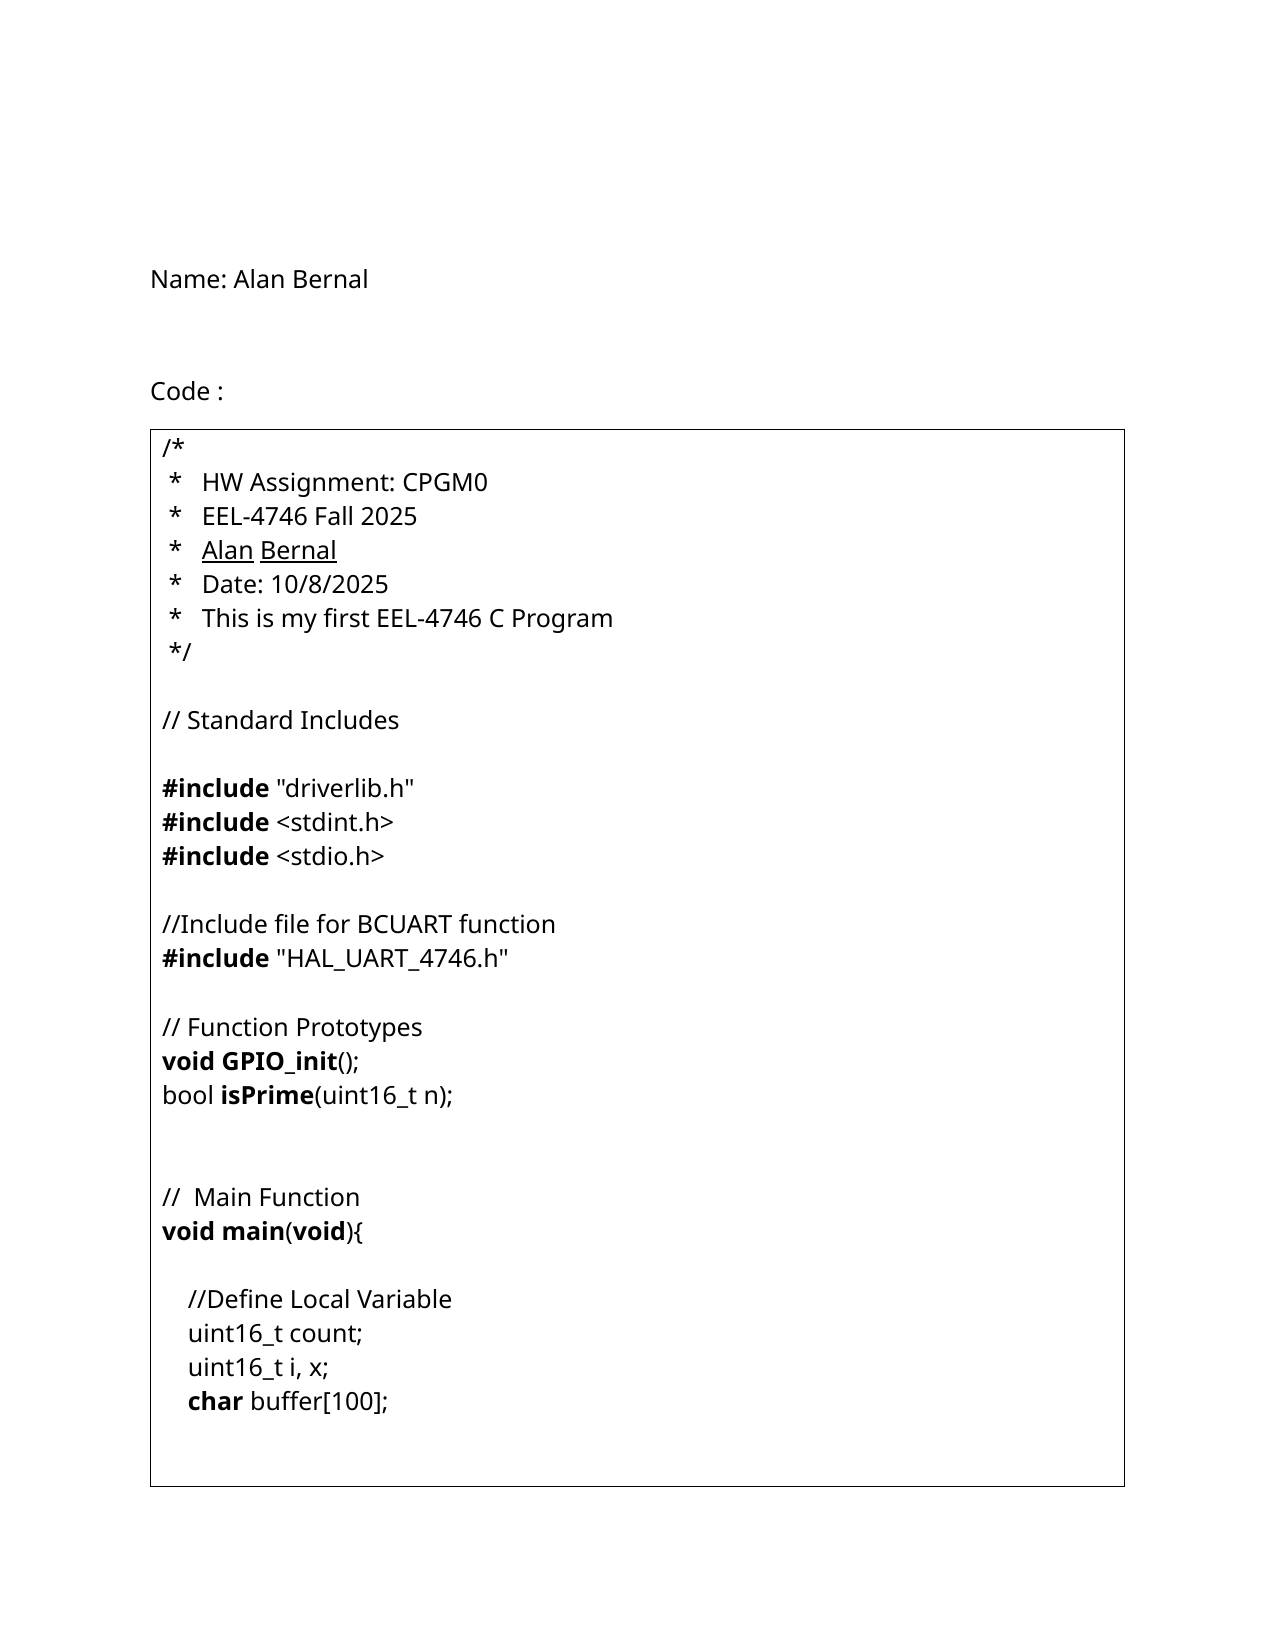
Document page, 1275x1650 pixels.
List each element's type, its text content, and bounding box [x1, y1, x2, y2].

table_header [151, 430, 1124, 1486]
text Code : [150, 373, 1125, 407]
text Name: Alan Bernal [150, 262, 1125, 296]
